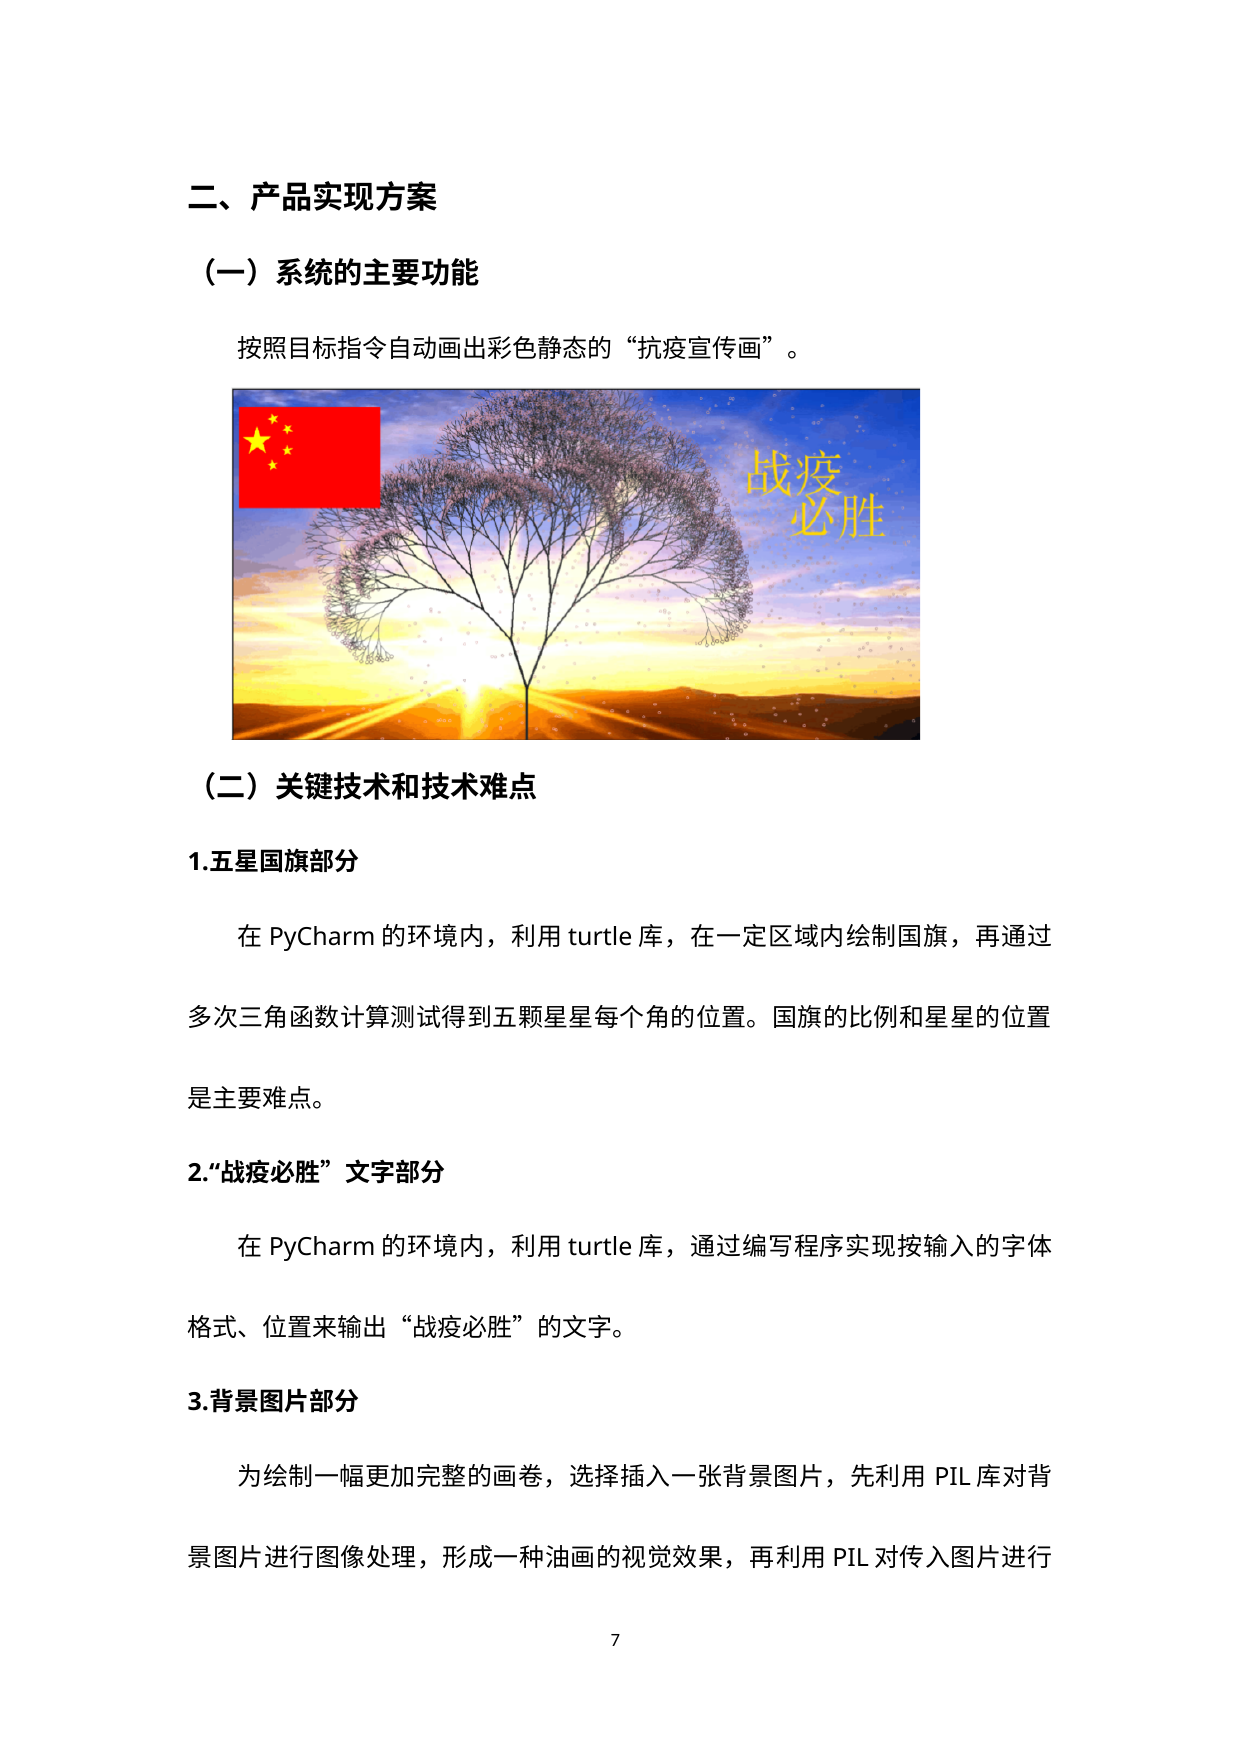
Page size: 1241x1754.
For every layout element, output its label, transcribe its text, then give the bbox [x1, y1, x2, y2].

text 按照目标指令自动画出彩色静态的“抗疫宣传画”。 [187, 314, 1053, 379]
text 3.背景图片部分 [187, 1367, 1053, 1432]
text 在PyCharm的环境内，利用turtle库，通过编写程序实现按输入的字体格式、位置来输出“战疫必胜”的文字。 [187, 1212, 1053, 1358]
text 2.“战疫必胜”文字部分 [187, 1138, 1053, 1203]
text （二）关键技术和技术难点 [187, 752, 1053, 817]
picture [231, 387, 921, 740]
text （一）系统的主要功能 [187, 238, 1053, 303]
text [187, 1442, 1053, 1588]
text 二、产品实现方案 [187, 162, 1053, 227]
text 在PyCharm的环境内，利用turtle库，在一定区域内绘制国旗，再通过多次三角函数计算测试得到五颗星星每个角的位置。国旗的比例和星星的位置是主要难点。 [187, 902, 1053, 1129]
text 1.五星国旗部分 [187, 827, 1053, 892]
